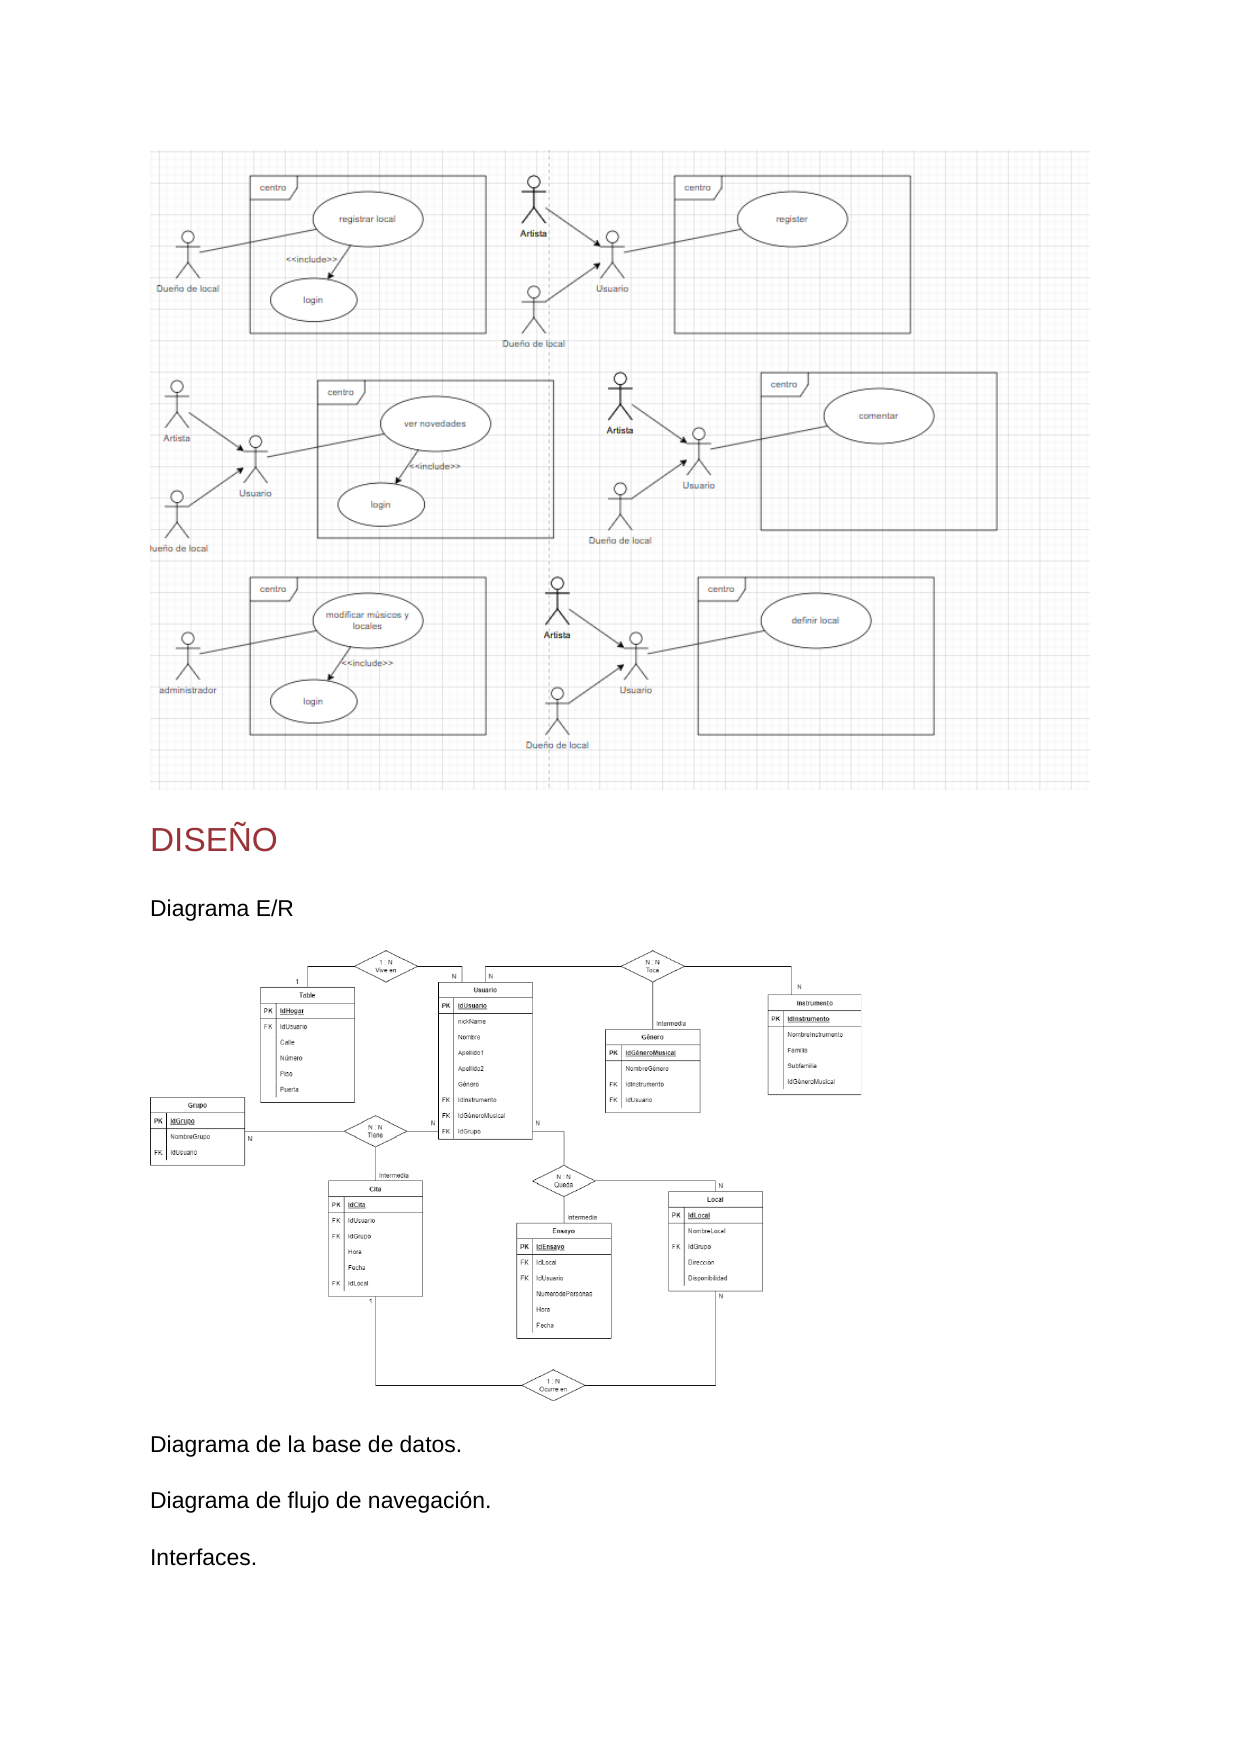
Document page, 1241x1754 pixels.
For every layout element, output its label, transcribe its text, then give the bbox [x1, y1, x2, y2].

picture [150, 950, 862, 1401]
text Diagrama E/R [150, 894, 1090, 921]
text DISEÑO [150, 820, 1090, 859]
text Diagrama de flujo de navegación. [150, 1487, 1090, 1514]
picture [150, 150, 1091, 790]
text Interfaces. [150, 1543, 1090, 1570]
text Diagrama de la base de datos. [150, 1431, 1090, 1458]
